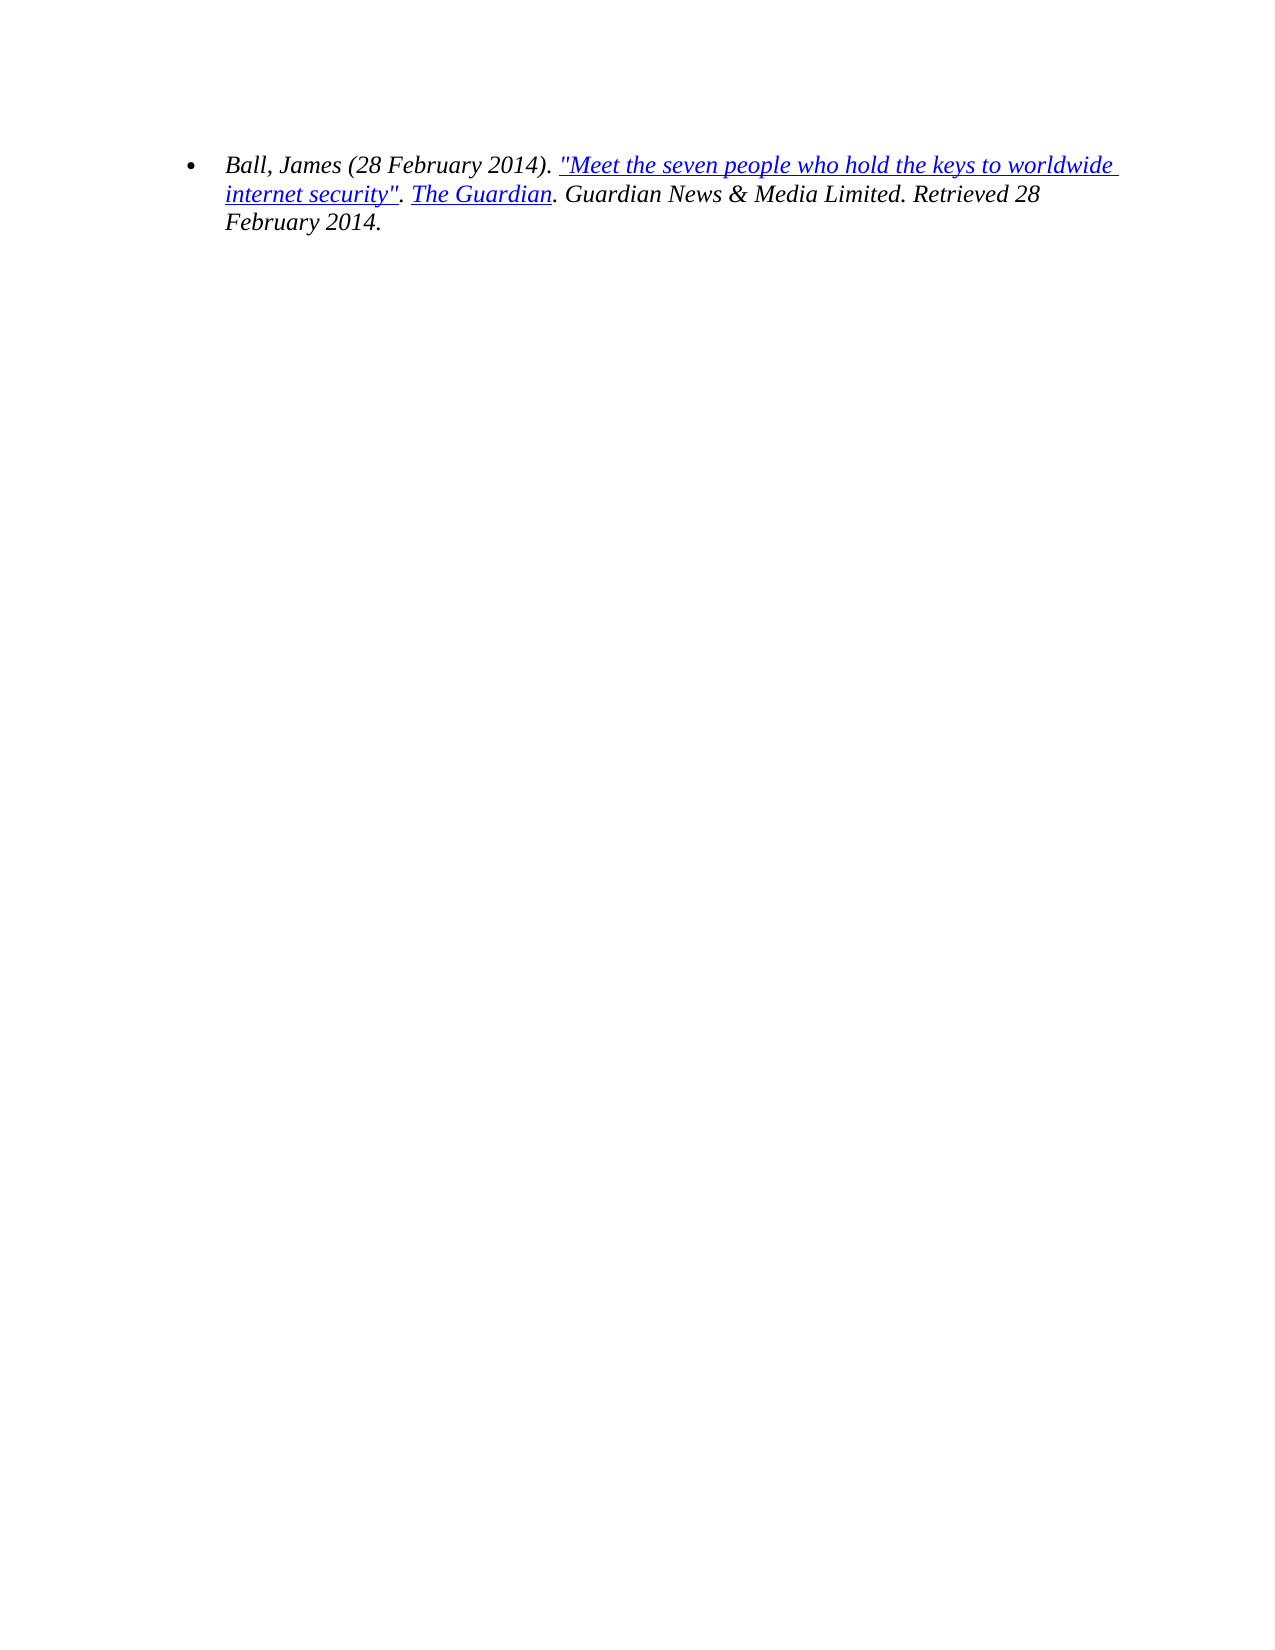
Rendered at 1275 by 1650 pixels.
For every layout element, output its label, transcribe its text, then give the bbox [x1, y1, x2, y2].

list Ball, James (28 February 2014). "Meet the seven people who hold the keys to worldwide internet security". The Guardian. Guardian News & Media Limited. Retrieved 28 February 2014. [187, 150, 1125, 236]
